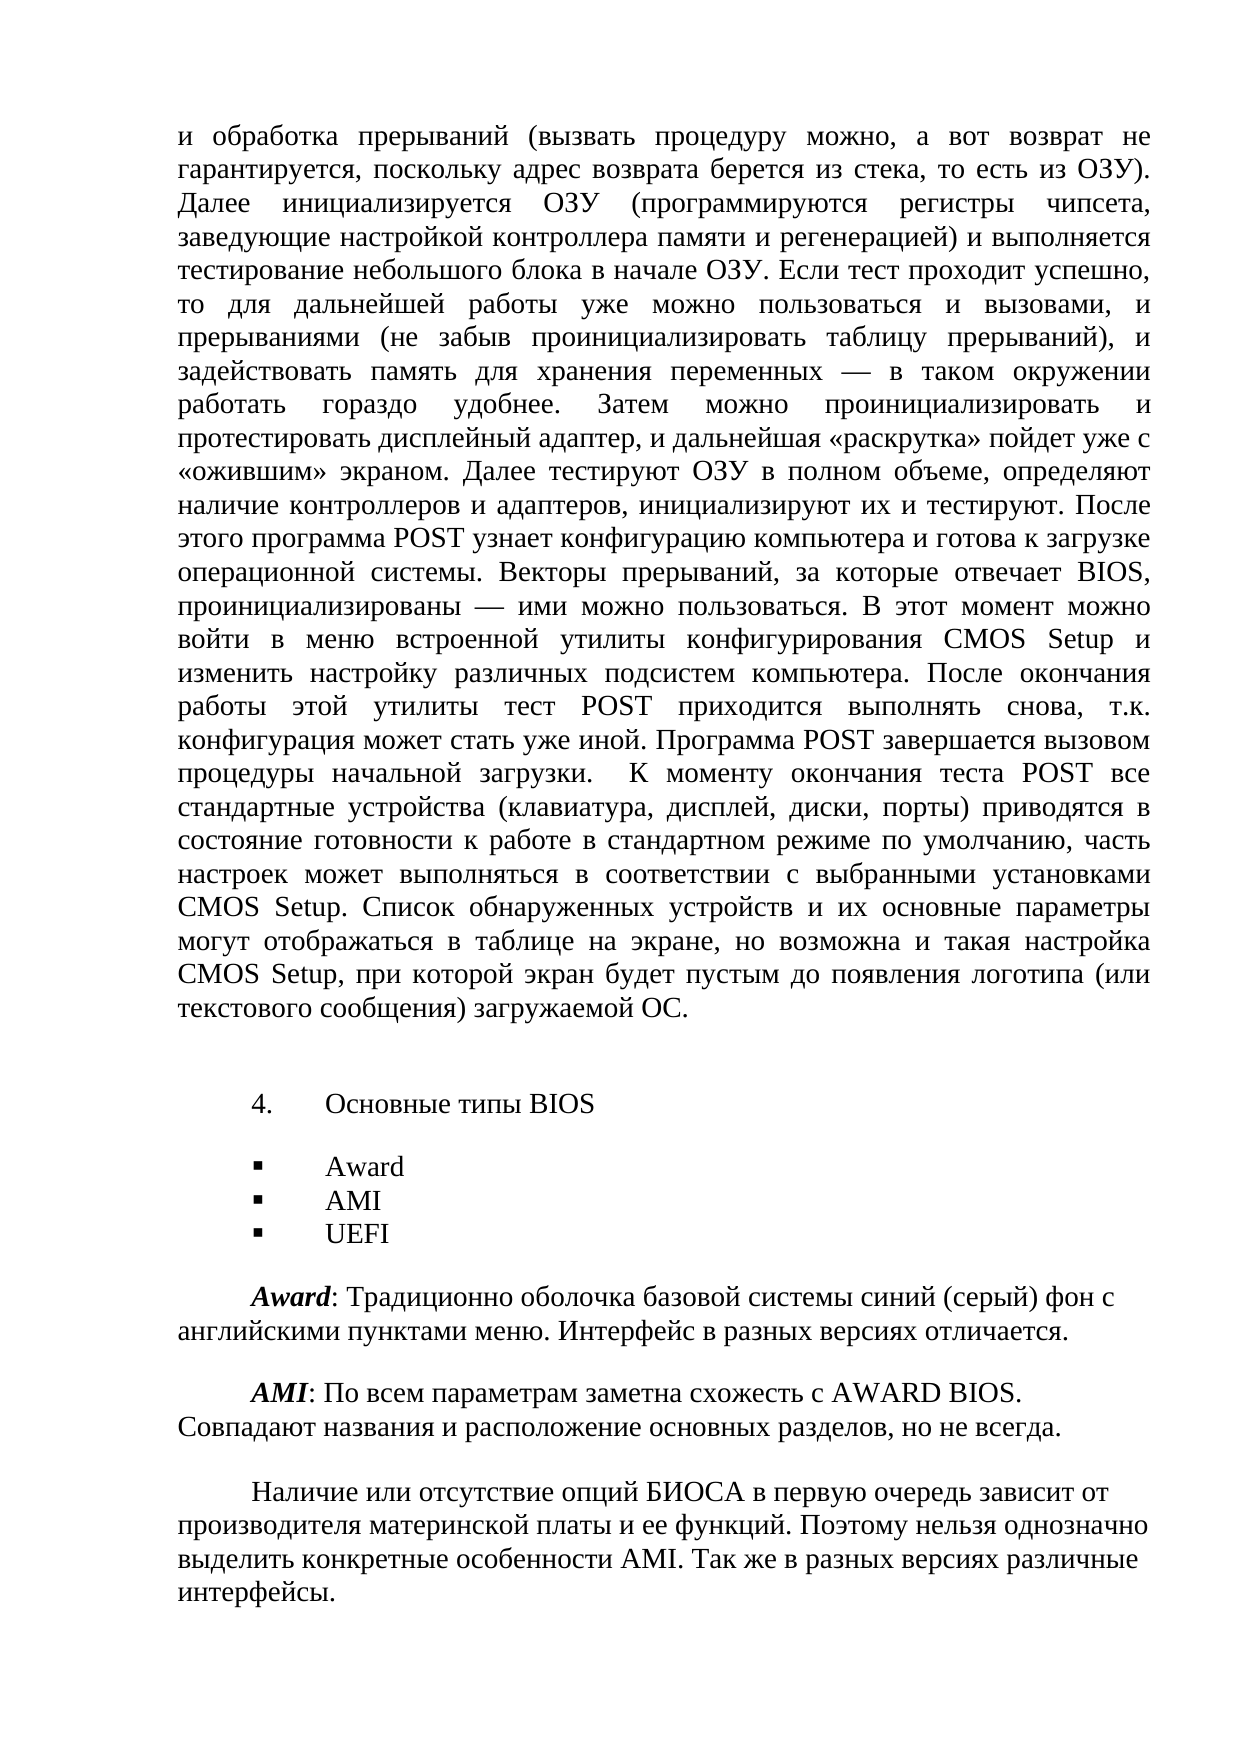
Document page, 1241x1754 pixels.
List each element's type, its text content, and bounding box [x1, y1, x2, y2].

list Основные типы BIOS [177, 1086, 1152, 1120]
list AMI [177, 1183, 1152, 1216]
text Наличие или отсутствие опций БИОСА в первую очередь зависит от производителя материнской платы и ее функций. Поэтому нельзя однозначно выделить конкретные особенности AMI. Так же в разных версиях различные интерфейсы. [177, 1474, 1152, 1608]
text AMI: По всем параметрам заметна схожесть с AWARD BIOS. Совпадают названия и расположение основных разделов, но не всегда. [177, 1376, 1152, 1443]
list Award [177, 1149, 1152, 1183]
list UEFI [177, 1216, 1152, 1250]
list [177, 118, 1152, 1024]
